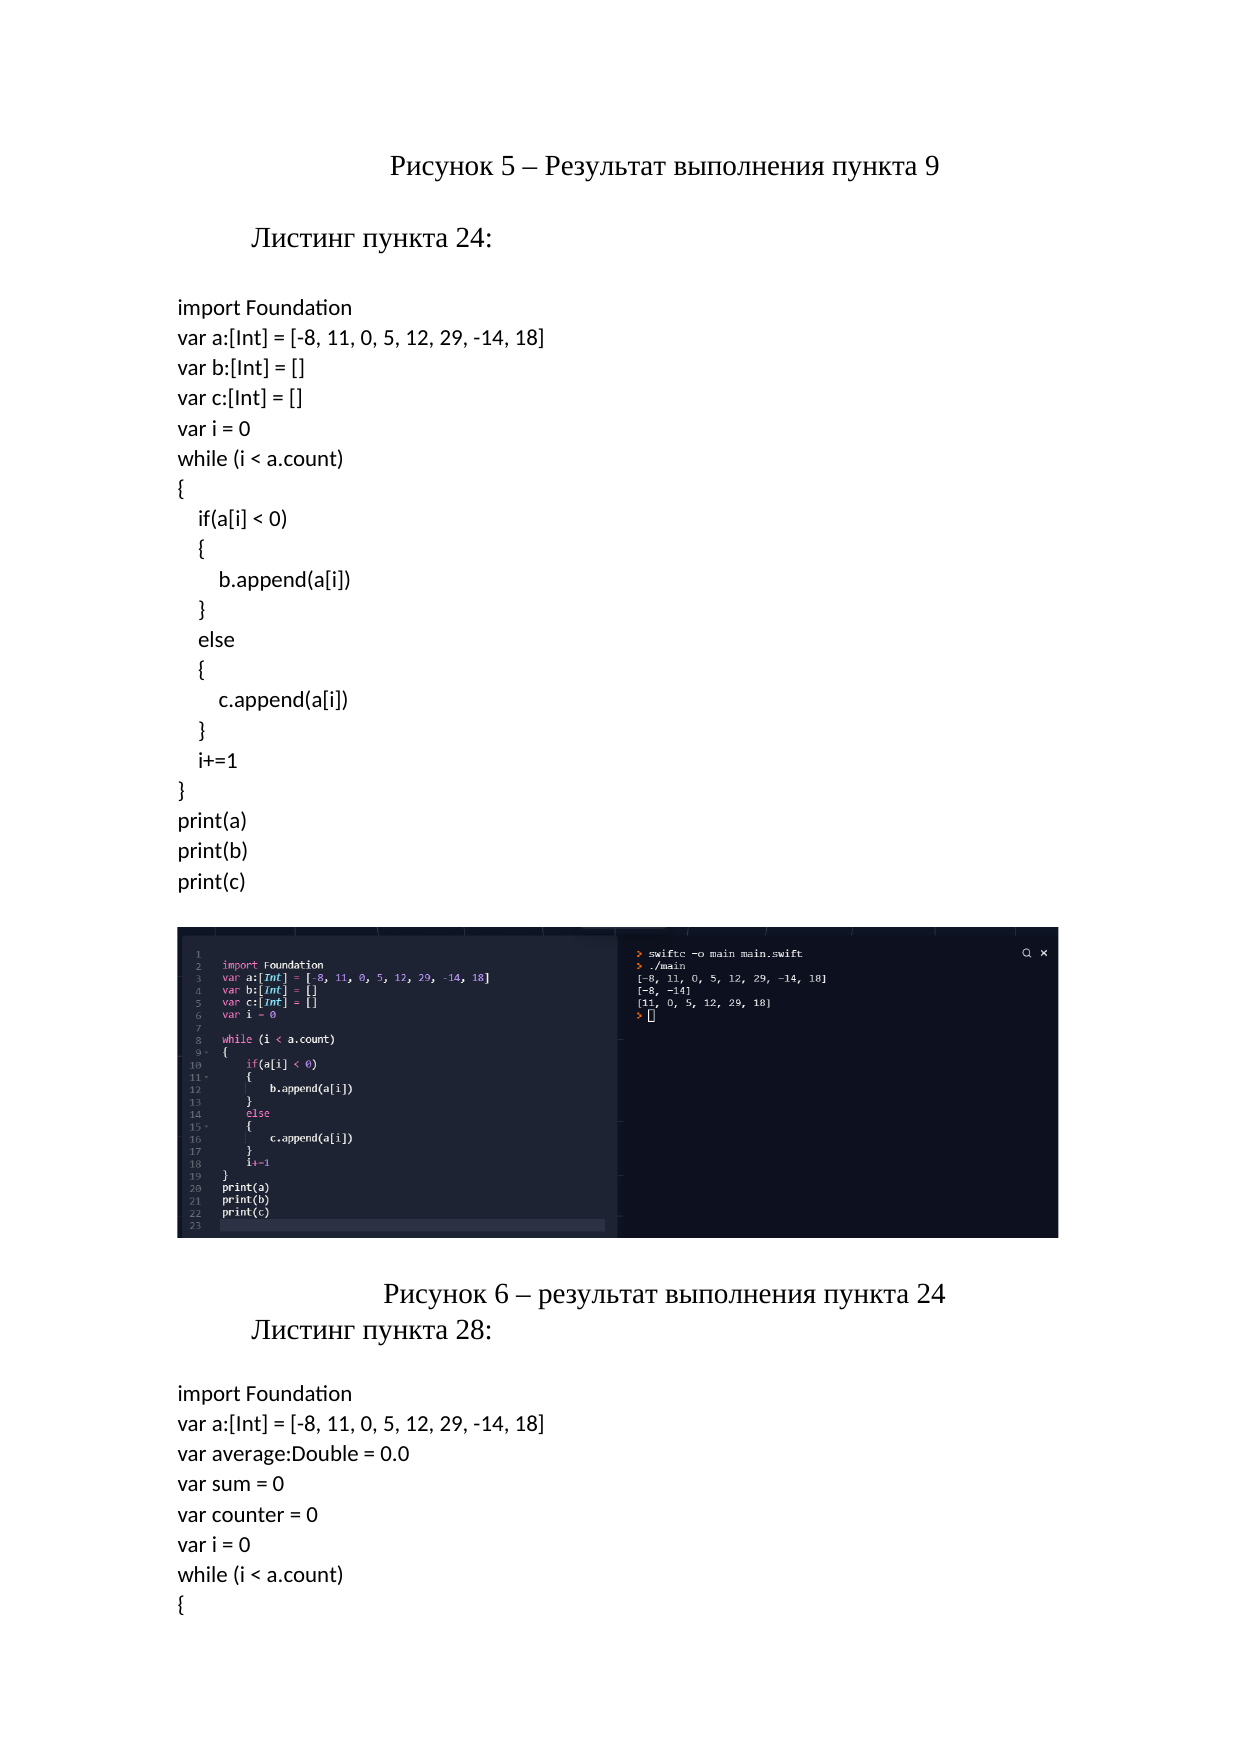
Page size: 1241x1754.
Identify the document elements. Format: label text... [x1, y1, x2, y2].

text if(a[i] < 0) [177, 504, 1152, 532]
text Рисунок 6 – результат выполнения пункта 24 [177, 1276, 1152, 1310]
text var counter = 0 [177, 1500, 1152, 1528]
picture [177, 927, 1059, 1238]
text Листинг пункта 28: [177, 1312, 1152, 1346]
text { [177, 534, 1152, 563]
text while (i < a.count) [177, 1560, 1152, 1588]
text Листинг пункта 24: [177, 221, 1152, 254]
text var a:[Int] = [-8, 11, 0, 5, 12, 29, -14, 18] [177, 1409, 1152, 1437]
text c.append(a[i]) [177, 686, 1152, 714]
text var i = 0 [177, 1530, 1152, 1558]
text print(a) [177, 806, 1152, 834]
text } [177, 595, 1152, 623]
text import Foundation [177, 293, 1152, 321]
text var sum = 0 [177, 1469, 1152, 1497]
text print(b) [177, 837, 1152, 865]
text { [177, 474, 1152, 502]
text print(c) [177, 867, 1152, 895]
text b.append(a[i]) [177, 565, 1152, 593]
text } [177, 776, 1152, 804]
text var a:[Int] = [-8, 11, 0, 5, 12, 29, -14, 18] [177, 323, 1152, 351]
text var average:Double = 0.0 [177, 1439, 1152, 1467]
text i+=1 [177, 746, 1152, 774]
text else [177, 625, 1152, 653]
text } [177, 716, 1152, 744]
text var b:[Int] = [] [177, 353, 1152, 381]
text var c:[Int] = [] [177, 383, 1152, 412]
text Рисунок 5 – Результат выполнения пункта 9 [177, 148, 1152, 182]
text import Foundation [177, 1379, 1152, 1407]
text while (i < a.count) [177, 444, 1152, 472]
text { [177, 1590, 1152, 1618]
text { [177, 655, 1152, 683]
text var i = 0 [177, 414, 1152, 442]
